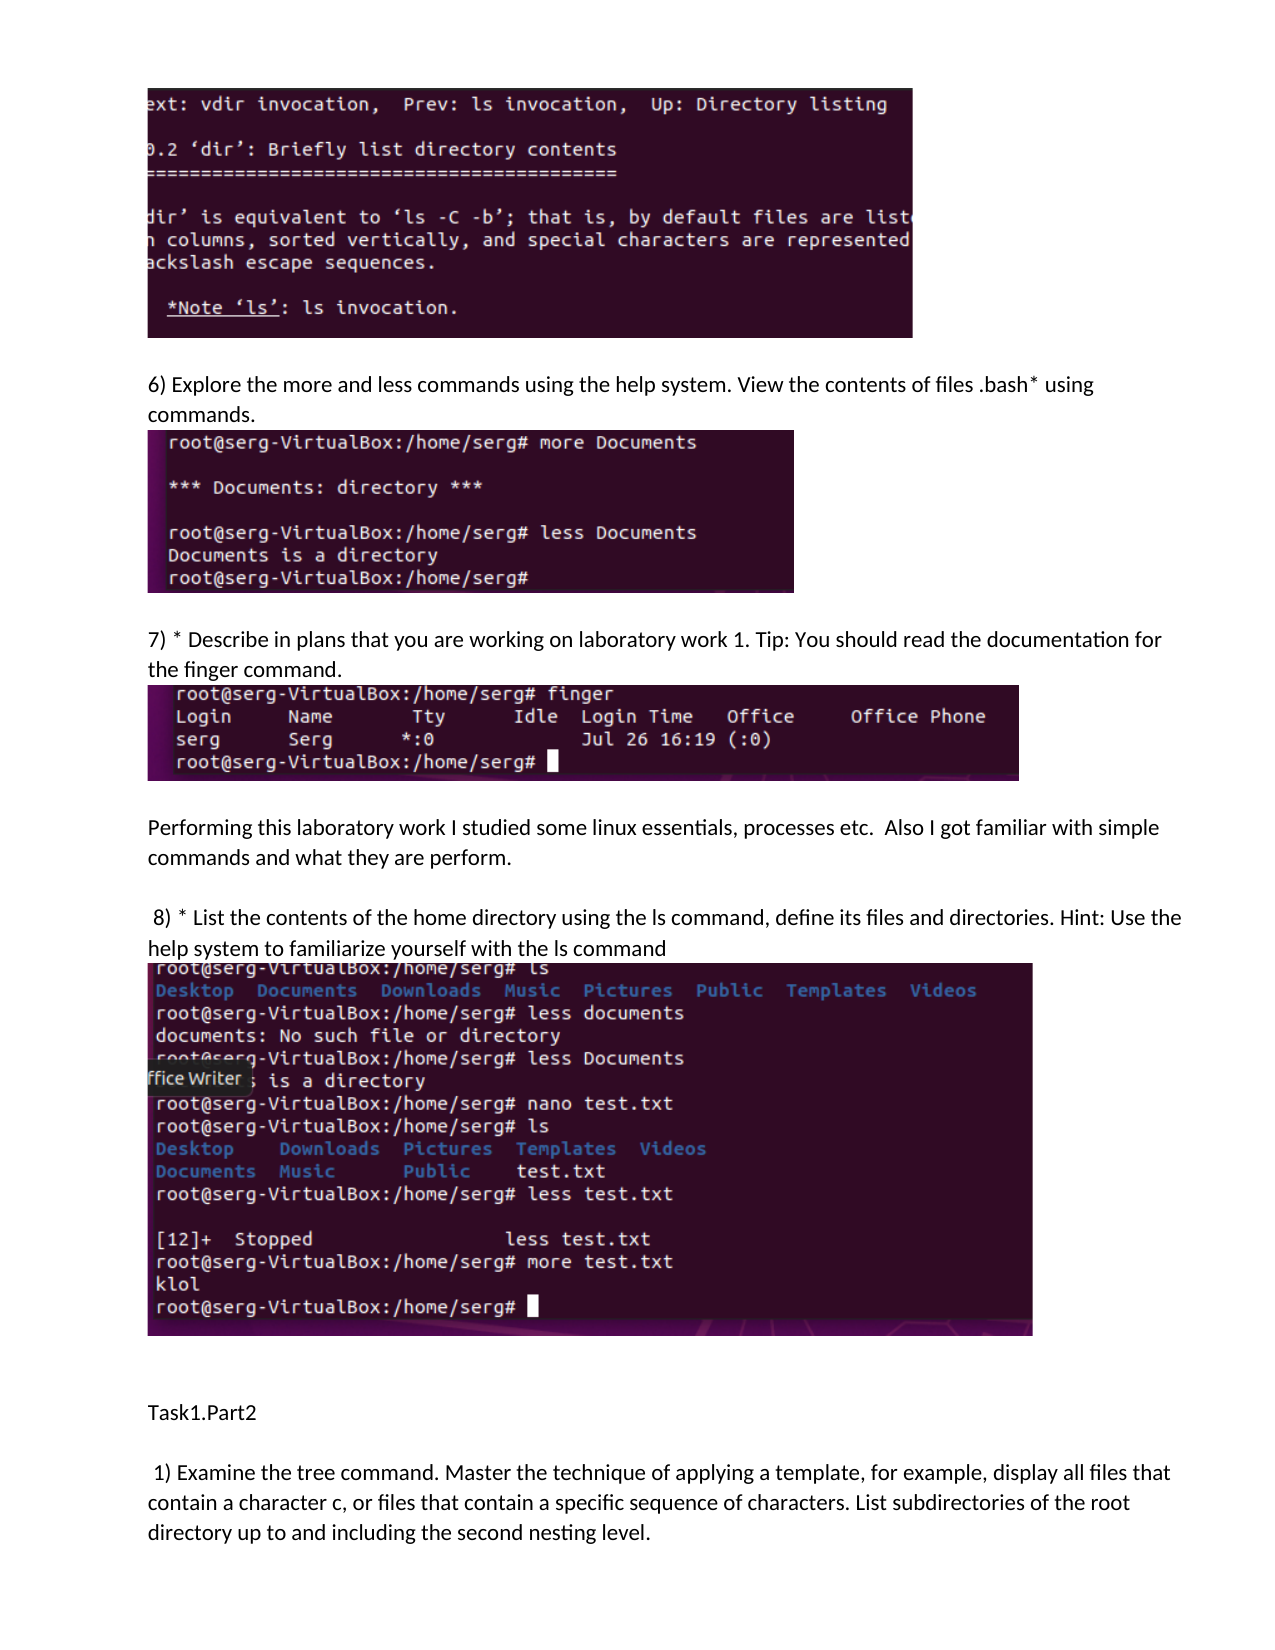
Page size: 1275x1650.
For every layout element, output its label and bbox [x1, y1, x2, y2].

picture [147, 685, 1019, 781]
picture [147, 963, 1033, 1336]
picture [147, 430, 794, 593]
picture [147, 88, 913, 338]
text [148, 88, 1186, 1547]
